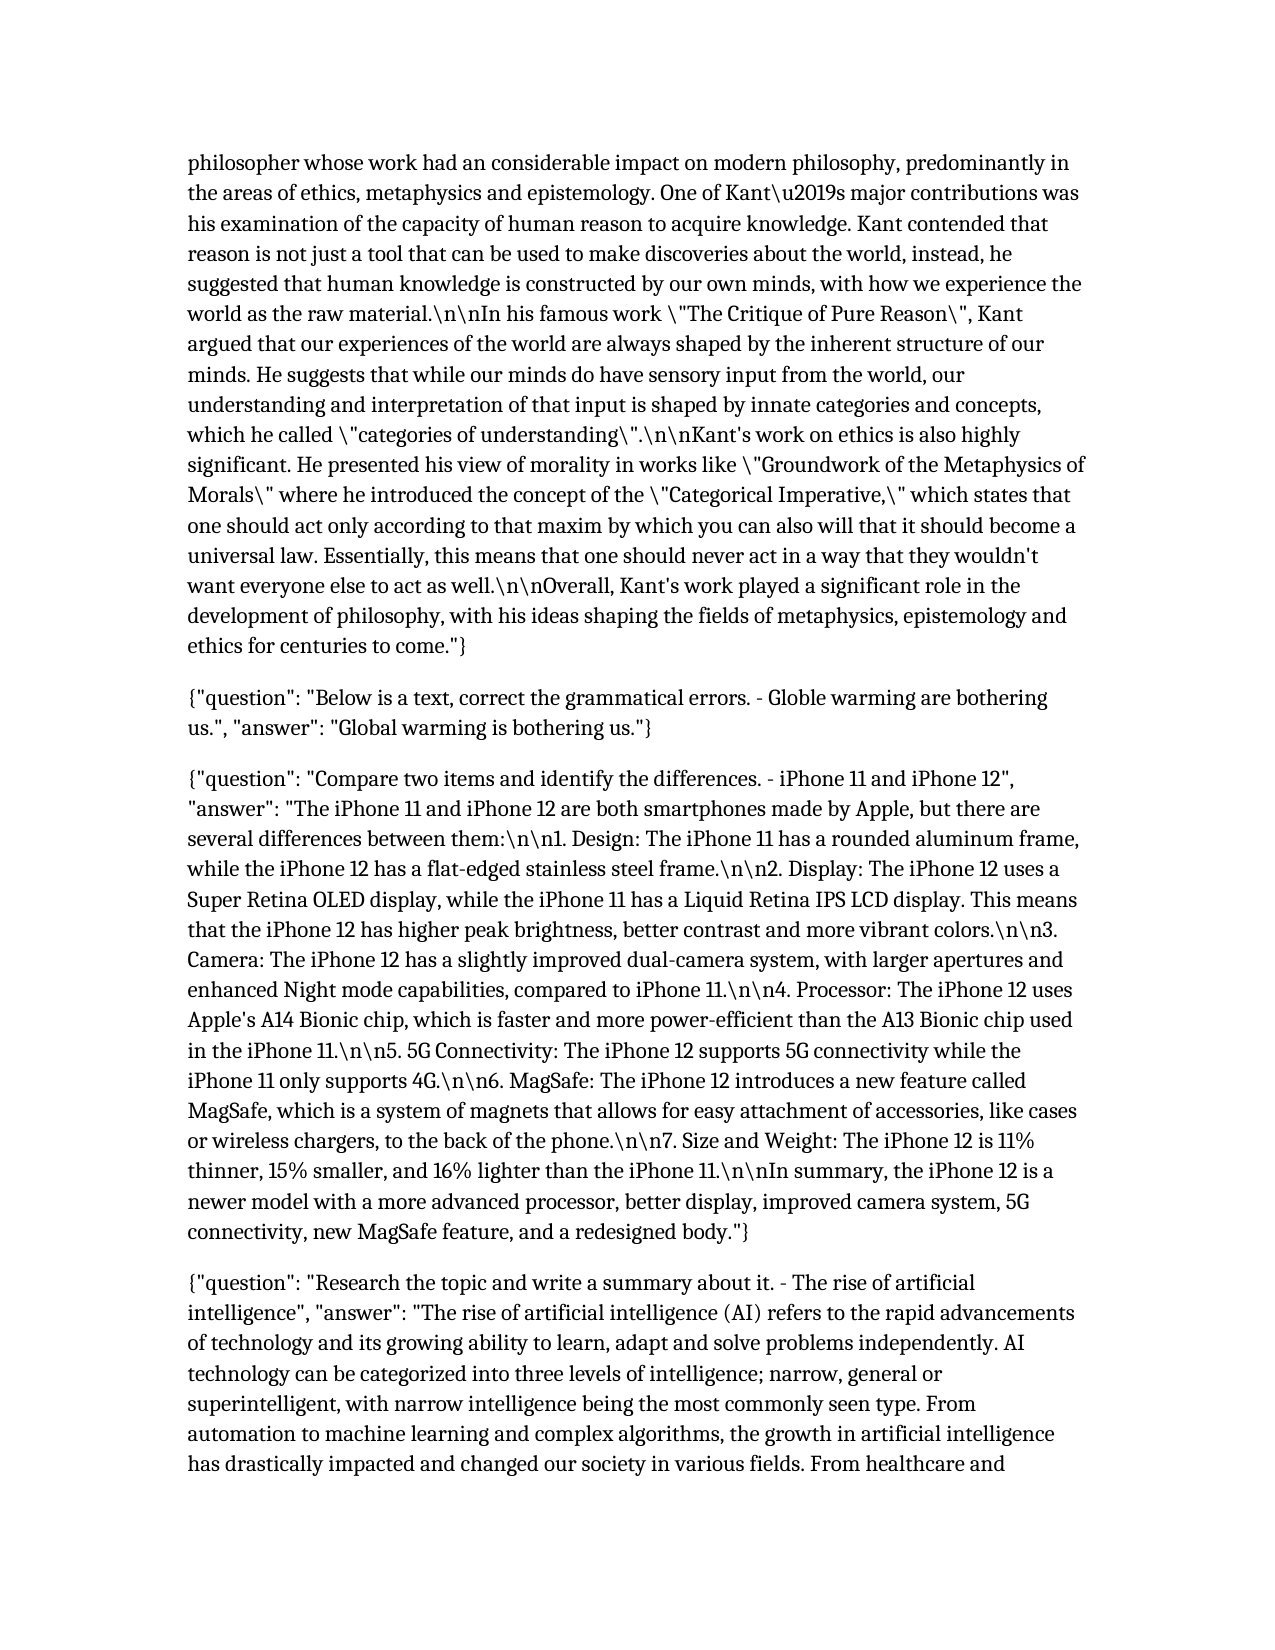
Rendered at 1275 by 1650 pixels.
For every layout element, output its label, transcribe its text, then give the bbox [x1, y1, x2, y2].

text {"question": "Compare two items and identify the differences. - iPhone 11 and iPhone 12", "answer": "The iPhone 11 and iPhone 12 are both smartphones made by Apple, but there are several differences between them:\n\n1. Design: The iPhone 11 has a rounded aluminum frame, while the iPhone 12 has a flat-edged stainless steel frame.\n\n2. Display: The iPhone 12 uses a Super Retina OLED display, while the iPhone 11 has a Liquid Retina IPS LCD display. This means that the iPhone 12 has higher peak brightness, better contrast and more vibrant colors.\n\n3. Camera: The iPhone 12 has a slightly improved dual-camera system, with larger apertures and enhanced Night mode capabilities, compared to iPhone 11.\n\n4. Processor: The iPhone 12 uses Apple's A14 Bionic chip, which is faster and more power-efficient than the A13 Bionic chip used in the iPhone 11.\n\n5. 5G Connectivity: The iPhone 12 supports 5G connectivity while the iPhone 11 only supports 4G.\n\n6. MagSafe: The iPhone 12 introduces a new feature called MagSafe, which is a system of magnets that allows for easy attachment of accessories, like cases or wireless chargers, to the back of the phone.\n\n7. Size and Weight: The iPhone 12 is 11% thinner, 15% smaller, and 16% lighter than the iPhone 11.\n\nIn summary, the iPhone 12 is a newer model with a more advanced processor, better display, improved camera system, 5G connectivity, new MagSafe feature, and a redesigned body."} [187, 766, 1087, 1245]
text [187, 150, 1087, 660]
text {"question": "Below is a text, correct the grammatical errors. - Globle warming are bothering us.", "answer": "Global warming is bothering us."} [187, 684, 1087, 741]
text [187, 1270, 1087, 1477]
